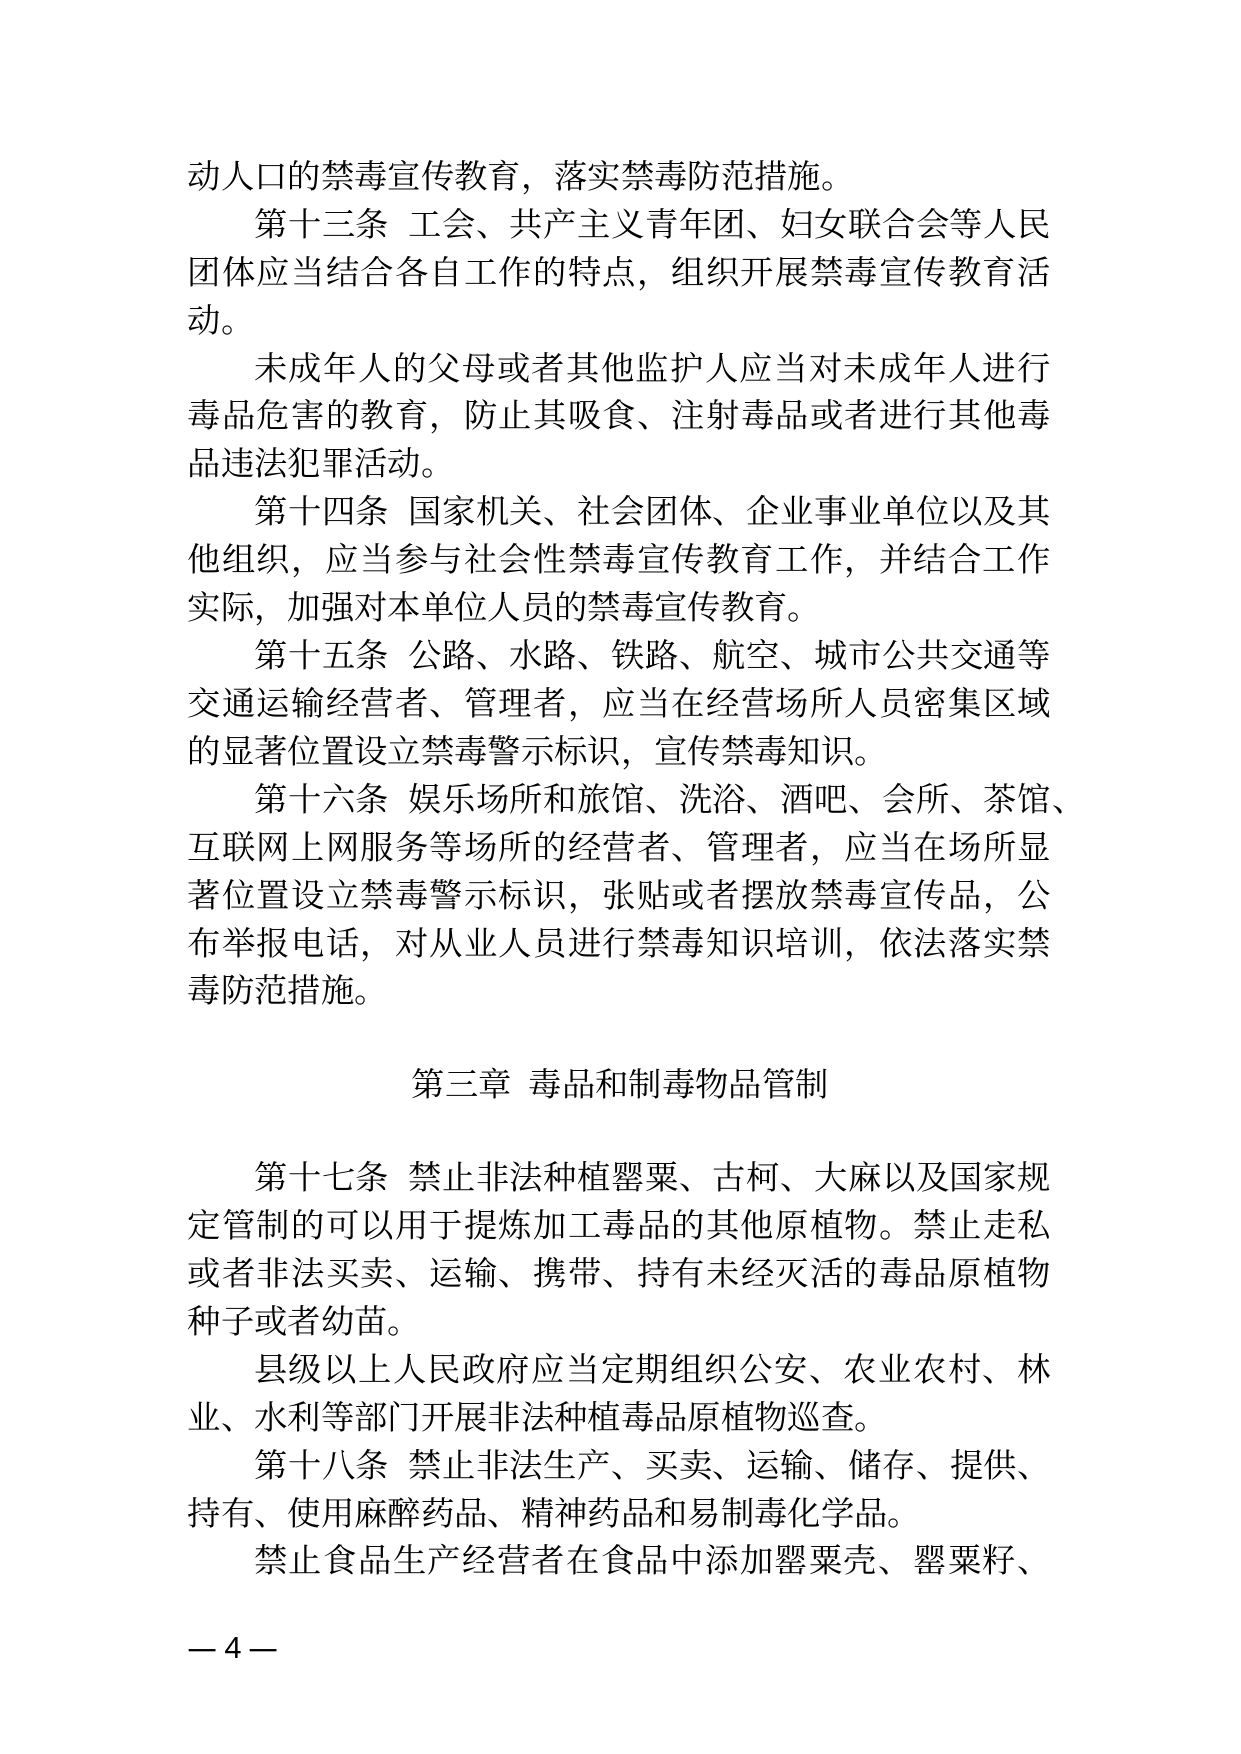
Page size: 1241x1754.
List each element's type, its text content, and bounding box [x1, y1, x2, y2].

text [187, 150, 1053, 198]
text 未成年人的父母或者其他监护人应当对未成年人进行毒品危害的教育，防止其吸食、注射毒品或者进行其他毒品违法犯罪活动。 [187, 342, 1053, 485]
text 县级以上人民政府应当定期组织公安、农业农村、林业、水利等部门开展非法种植毒品原植物巡查。 [187, 1343, 1053, 1439]
text 第十五条 公路、水路、铁路、航空、城市公共交通等交通运输经营者、管理者，应当在经营场所人员密集区域的显著位置设立禁毒警示标识，宣传禁毒知识。 [187, 629, 1053, 773]
text 第十六条 娱乐场所和旅馆、洗浴、酒吧、会所、茶馆、互联网上网服务等场所的经营者、管理者，应当在场所显著位置设立禁毒警示标识，张贴或者摆放禁毒宣传品，公布举报电话，对从业人员进行禁毒知识培训，依法落实禁毒防范措施。 [187, 773, 1053, 1012]
text 第十三条 工会、共产主义青年团、妇女联合会等人民团体应当结合各自工作的特点，组织开展禁毒宣传教育活动。 [187, 198, 1053, 342]
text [187, 1534, 1053, 1582]
text 第十七条 禁止非法种植罂粟、古柯、大麻以及国家规定管制的可以用于提炼加工毒品的其他原植物。禁止走私或者非法买卖、运输、携带、持有未经灭活的毒品原植物种子或者幼苗。 [187, 1151, 1053, 1343]
text 第三章 毒品和制毒物品管制 [187, 1058, 1053, 1106]
text 第十四条 国家机关、社会团体、企业事业单位以及其他组织，应当参与社会性禁毒宣传教育工作，并结合工作实际，加强对本单位人员的禁毒宣传教育。 [187, 485, 1053, 629]
text 第十八条 禁止非法生产、买卖、运输、储存、提供、持有、使用麻醉药品、精神药品和易制毒化学品。 [187, 1439, 1053, 1534]
